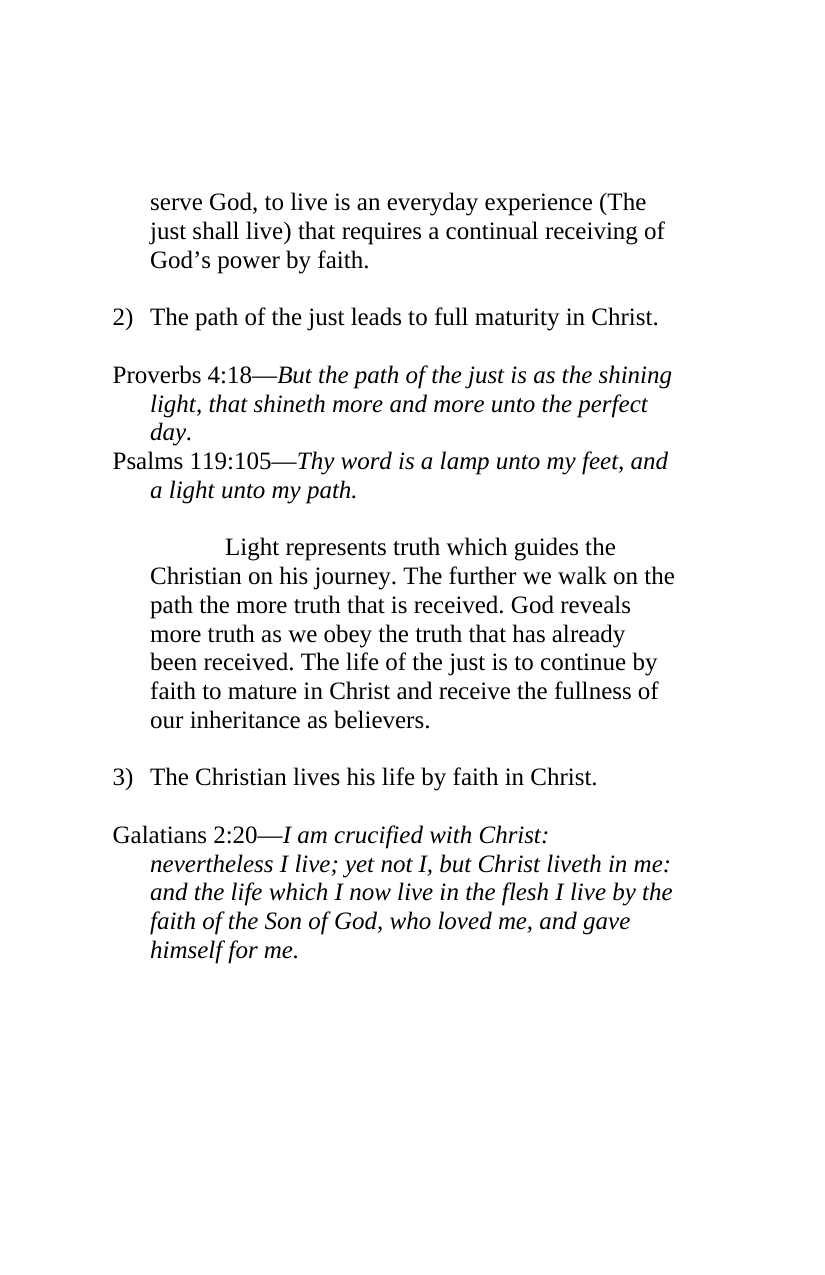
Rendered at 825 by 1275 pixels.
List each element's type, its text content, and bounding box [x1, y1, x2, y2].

text Psalms 119:105—Thy word is a lamp unto my feet, and a light unto my path. [112, 446, 675, 504]
text Galatians 2:20—I am crucified with Christ: nevertheless I live; yet not I, but Christ liveth in me: and the life which I now live in the flesh I live by the faith of the Son of God, who loved me, and gave himself for me. [112, 820, 675, 964]
text Proverbs 4:18—But the path of the just is as the shining light, that shineth more and more unto the perfect day. [112, 360, 675, 446]
subtitle The Christian lives his life by faith in Christ. [112, 762, 675, 791]
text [150, 187, 675, 274]
subtitle The path of the just leads to full maturity in Christ. [112, 302, 675, 331]
text Light represents truth which guides the Christian on his journey. The further we walk on the path the more truth that is received. God reveals more truth as we obey the truth that has already been received. The life of the just is to continue by faith to mature in Christ and receive the fullness of our inheritance as believers. [150, 532, 675, 734]
